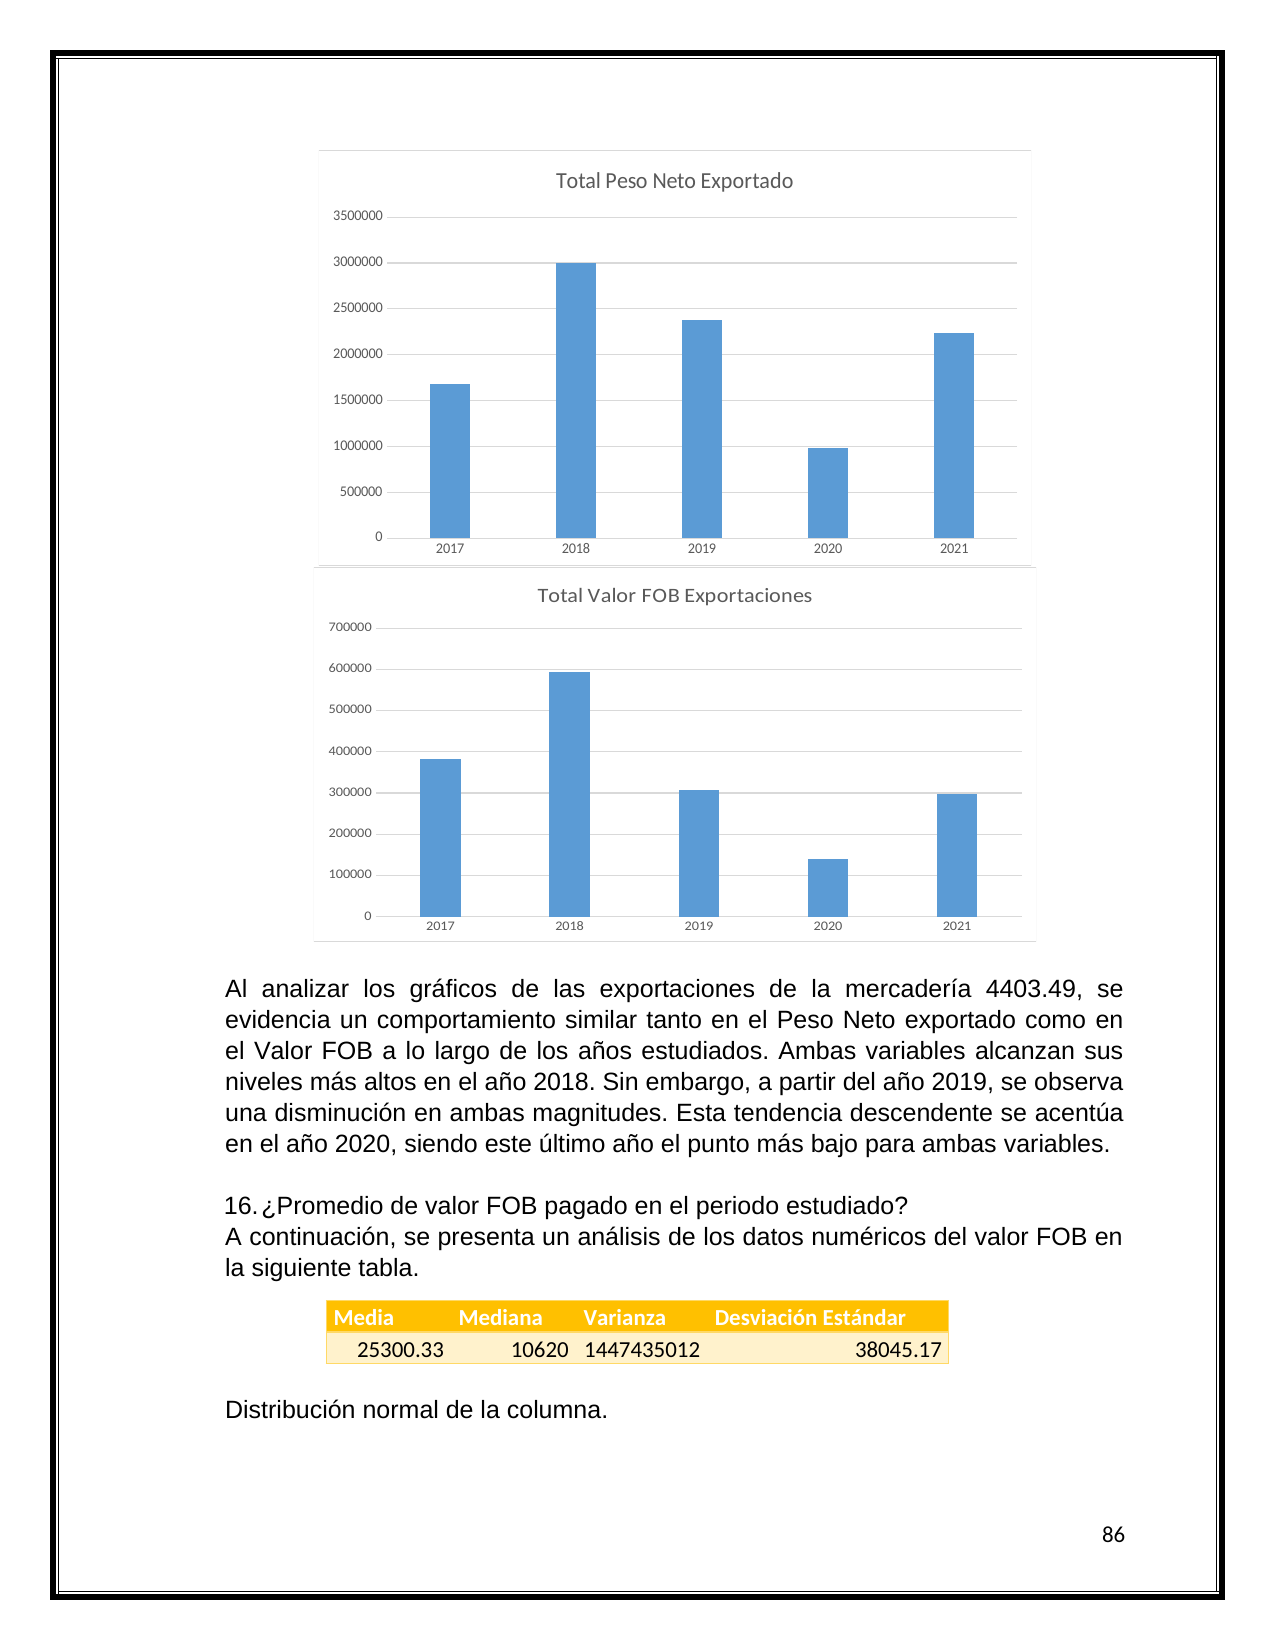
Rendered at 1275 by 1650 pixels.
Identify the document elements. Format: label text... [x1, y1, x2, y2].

list Al analizar los gráficos de las exportaciones de la mercadería 4403.49, se evidencia un comportamiento similar tanto en el Peso Neto exportado como en el Valor FOB a lo largo de los años estudiados. Ambas variables alcanzan sus niveles más altos en el año 2018. Sin embargo, a partir del año 2019, se observa una disminución en ambas magnitudes. Esta tendencia descendente se acentúa en el año 2020, siendo este último año el punto más bajo para ambas variables. [225, 974, 1125, 1158]
table_cell 38045.17 [707, 1333, 948, 1363]
table_header Mediana [451, 1301, 576, 1331]
table_cell 10620 [451, 1333, 576, 1363]
table_header Varianza [576, 1301, 707, 1331]
list Distribución normal de la columna. [225, 1395, 1125, 1423]
table_header Desviación Estándar [707, 1301, 948, 1331]
list A continuación, se presenta un análisis de los datos numéricos del valor FOB en la siguiente tabla. [225, 1221, 1125, 1281]
table_cell 25300.33 [327, 1333, 451, 1363]
table_header Media [327, 1301, 451, 1331]
list ¿Promedio de valor FOB pagado en el periodo estudiado? [224, 1191, 1125, 1220]
table_cell 1447435012 [576, 1333, 707, 1363]
